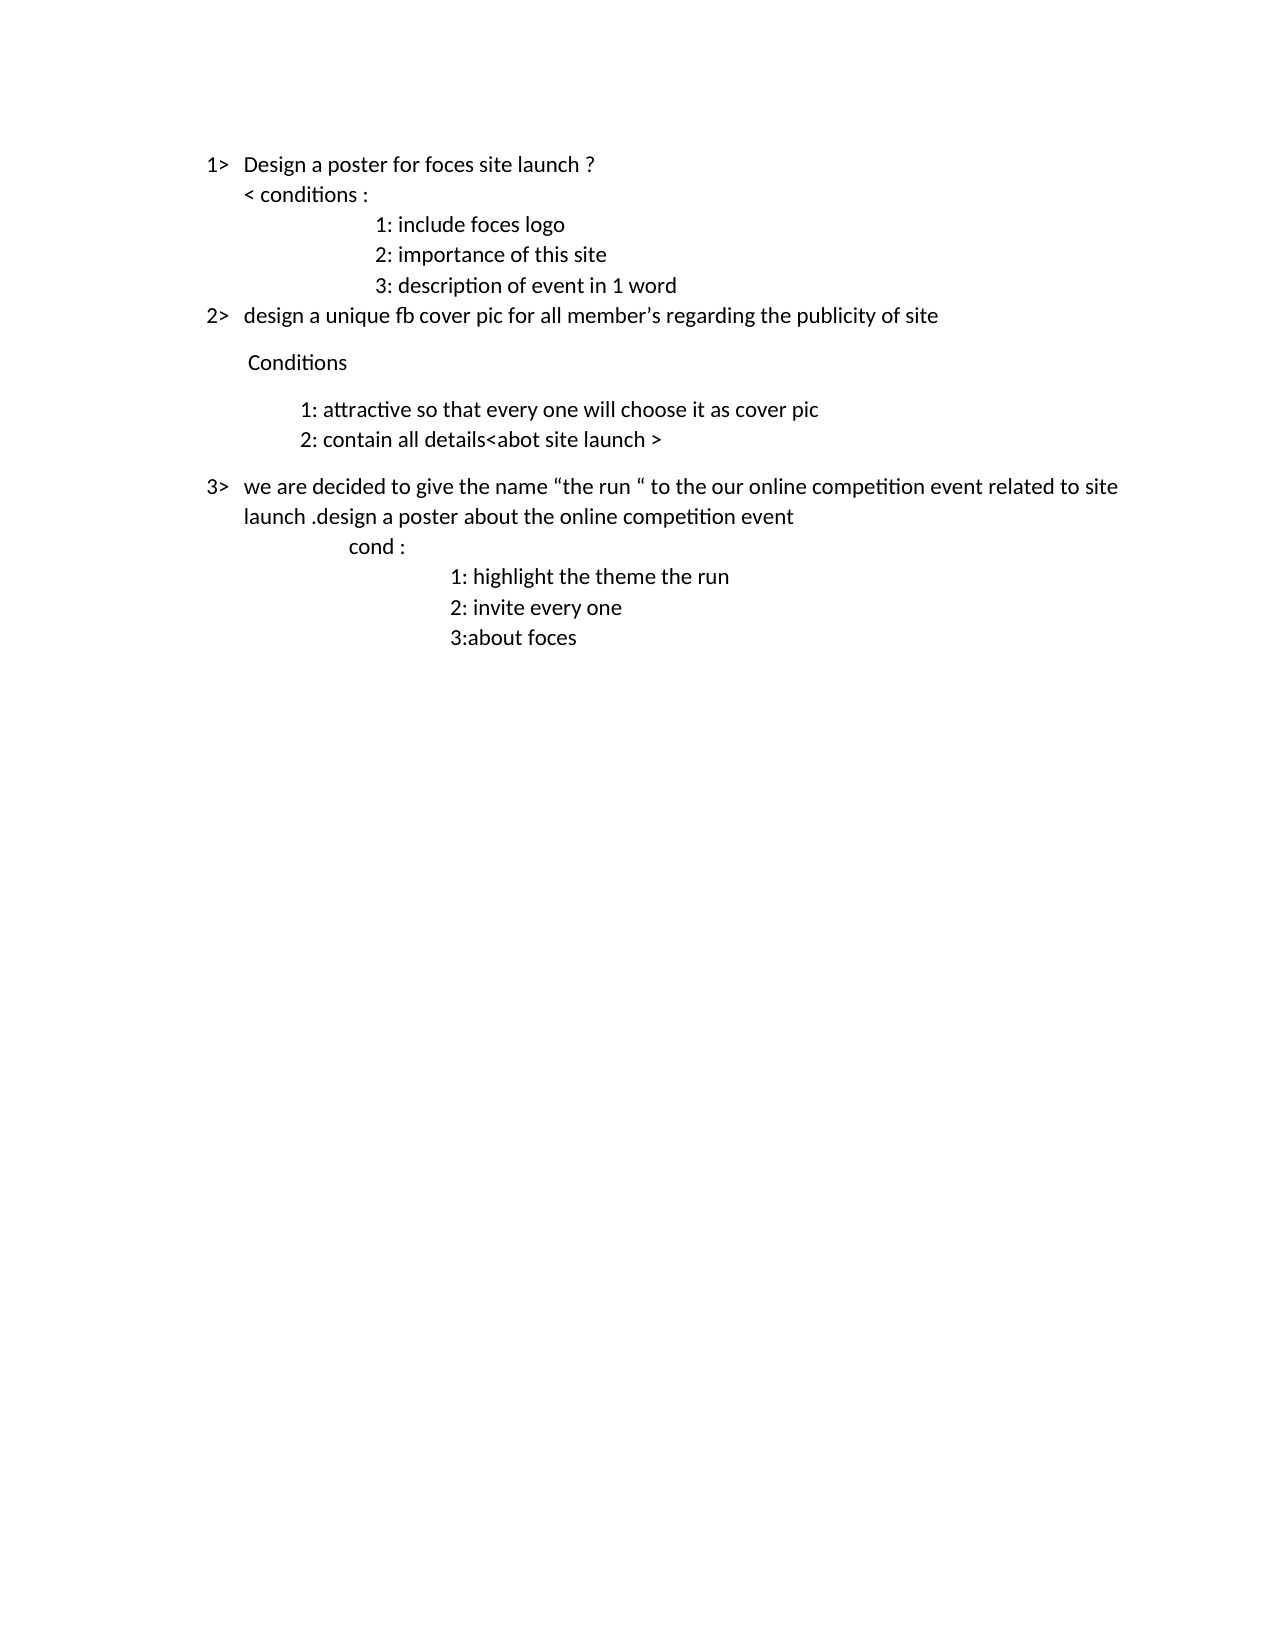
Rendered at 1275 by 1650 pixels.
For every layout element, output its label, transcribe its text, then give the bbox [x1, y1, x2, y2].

list 3:about foces [225, 623, 1125, 651]
list we are decided to give the name “the run “ to the our online competition event related to site launch .design a poster about the online competition event [206, 472, 1125, 530]
list 1: include foces logo 2: importance of this site [375, 210, 1125, 269]
list 2: invite every one [225, 593, 1125, 621]
list design a unique fb cover pic for all member’s regarding the publicity of site [206, 301, 1125, 329]
list 3: description of event in 1 word [375, 271, 1125, 299]
text 1: attractive so that every one will choose it as cover pic 2: contain all details<abot site launch > [150, 395, 1125, 453]
text Conditions [150, 348, 1125, 376]
list 1: highlight the theme the run [225, 562, 1125, 591]
list Design a poster for foces site launch ? < conditions : [206, 150, 1125, 208]
list cond : [225, 532, 1125, 560]
